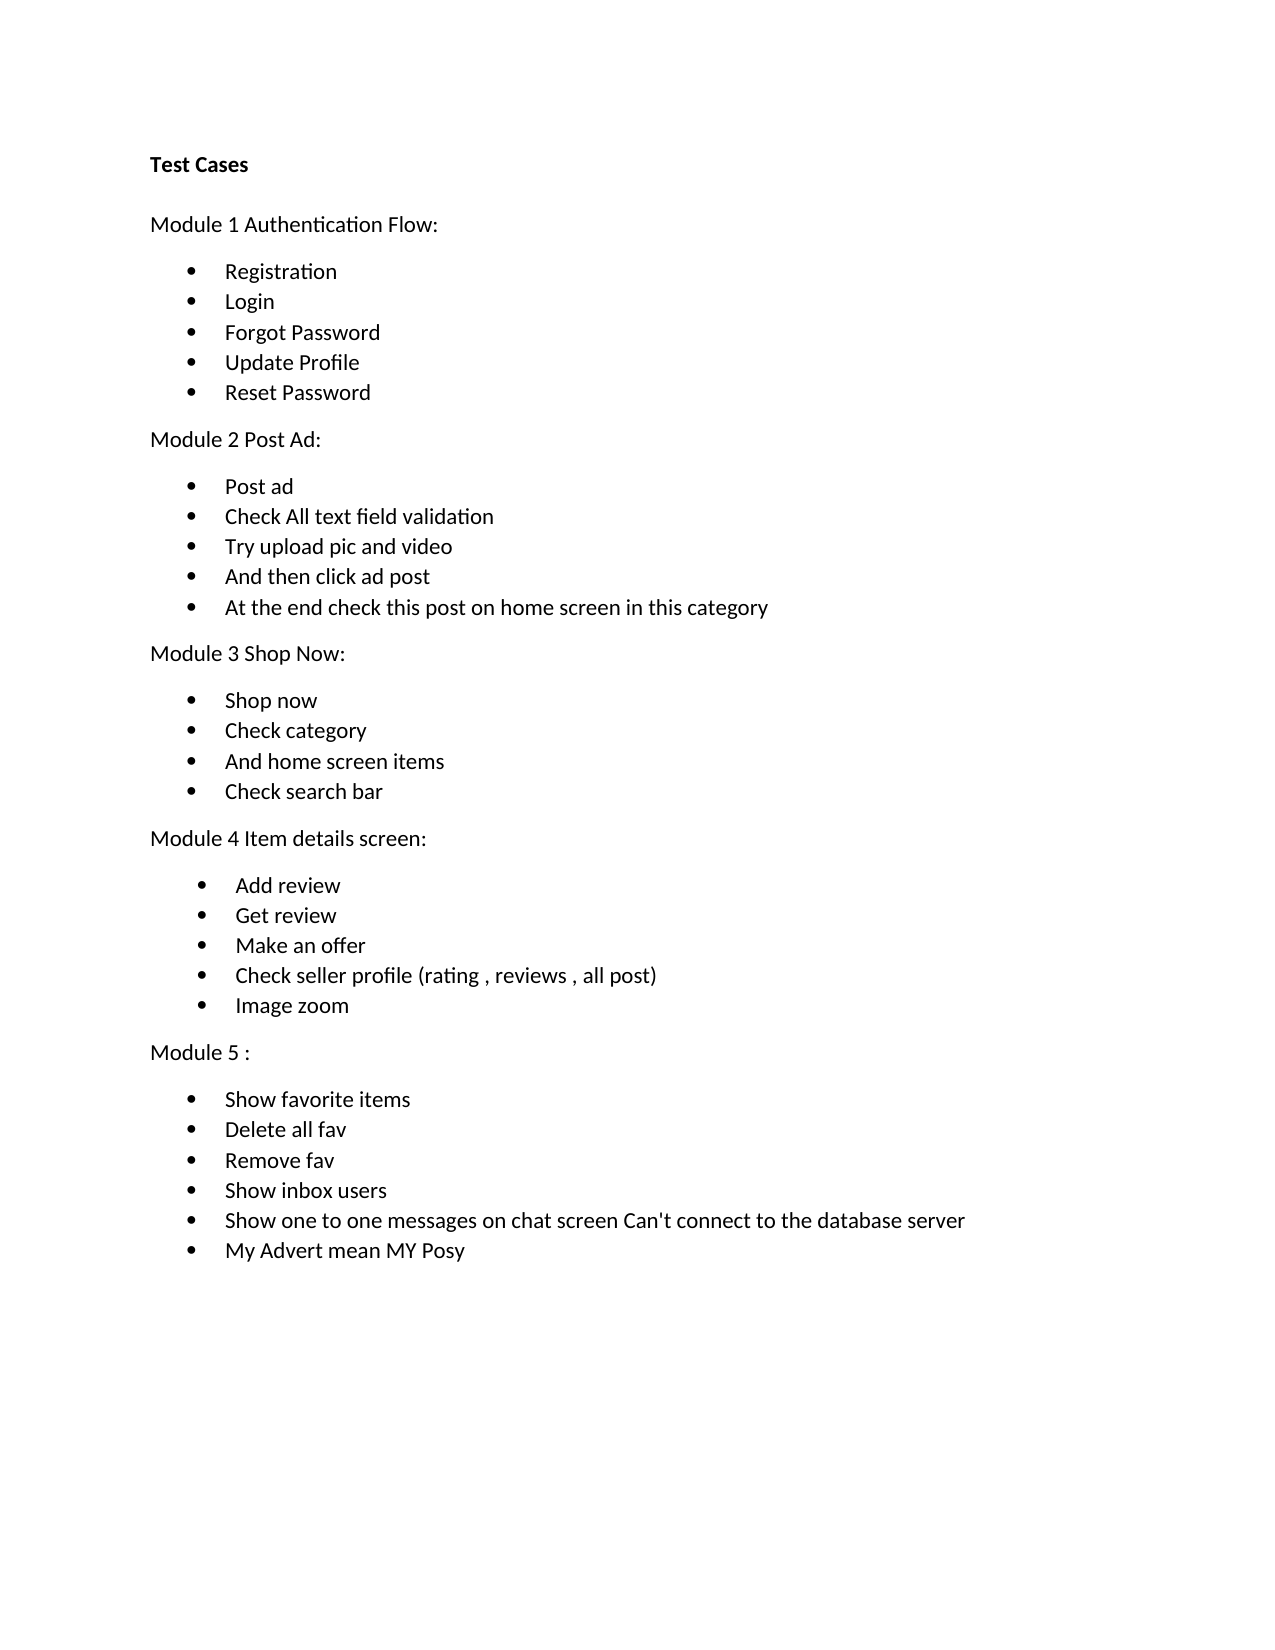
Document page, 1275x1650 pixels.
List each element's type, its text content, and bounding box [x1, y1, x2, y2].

list And then click ad post [187, 562, 1125, 591]
list Registration [187, 257, 1125, 285]
list Check seller profile (rating , reviews , all post) [198, 961, 1125, 989]
list Check category [187, 717, 1125, 745]
text Module 5 : [150, 1038, 1125, 1067]
list Add review [198, 871, 1125, 899]
list Post ad [187, 472, 1125, 500]
text Module 4 Item details screen: [150, 824, 1125, 852]
list Image zoom [198, 992, 1125, 1020]
list Remove fav [187, 1146, 1125, 1174]
list At the end check this post on home screen in this category [187, 593, 1125, 621]
list Shop now [187, 686, 1125, 714]
list Show inbox users [187, 1176, 1125, 1204]
list Make an offer [198, 931, 1125, 959]
text Test Cases Module 1 Authentication Flow: [150, 150, 1125, 238]
list Check search bar [187, 777, 1125, 805]
list Get review [198, 901, 1125, 929]
text Module 2 Post Ad: [150, 425, 1125, 453]
list Delete all fav [187, 1116, 1125, 1144]
list Login [187, 287, 1125, 316]
list Try upload pic and video [187, 532, 1125, 560]
list Show favorite items [187, 1085, 1125, 1113]
list Show one to one messages on chat screen Can't connect to the database server [187, 1206, 1125, 1234]
list Check All text field validation [187, 502, 1125, 530]
list Update Profile [187, 348, 1125, 376]
list Forgot Password [187, 318, 1125, 346]
list Reset Password [187, 378, 1125, 406]
text Module 3 Shop Now: [150, 639, 1125, 668]
list My Advert mean MY Posy [187, 1236, 1125, 1264]
list And home screen items [187, 747, 1125, 775]
